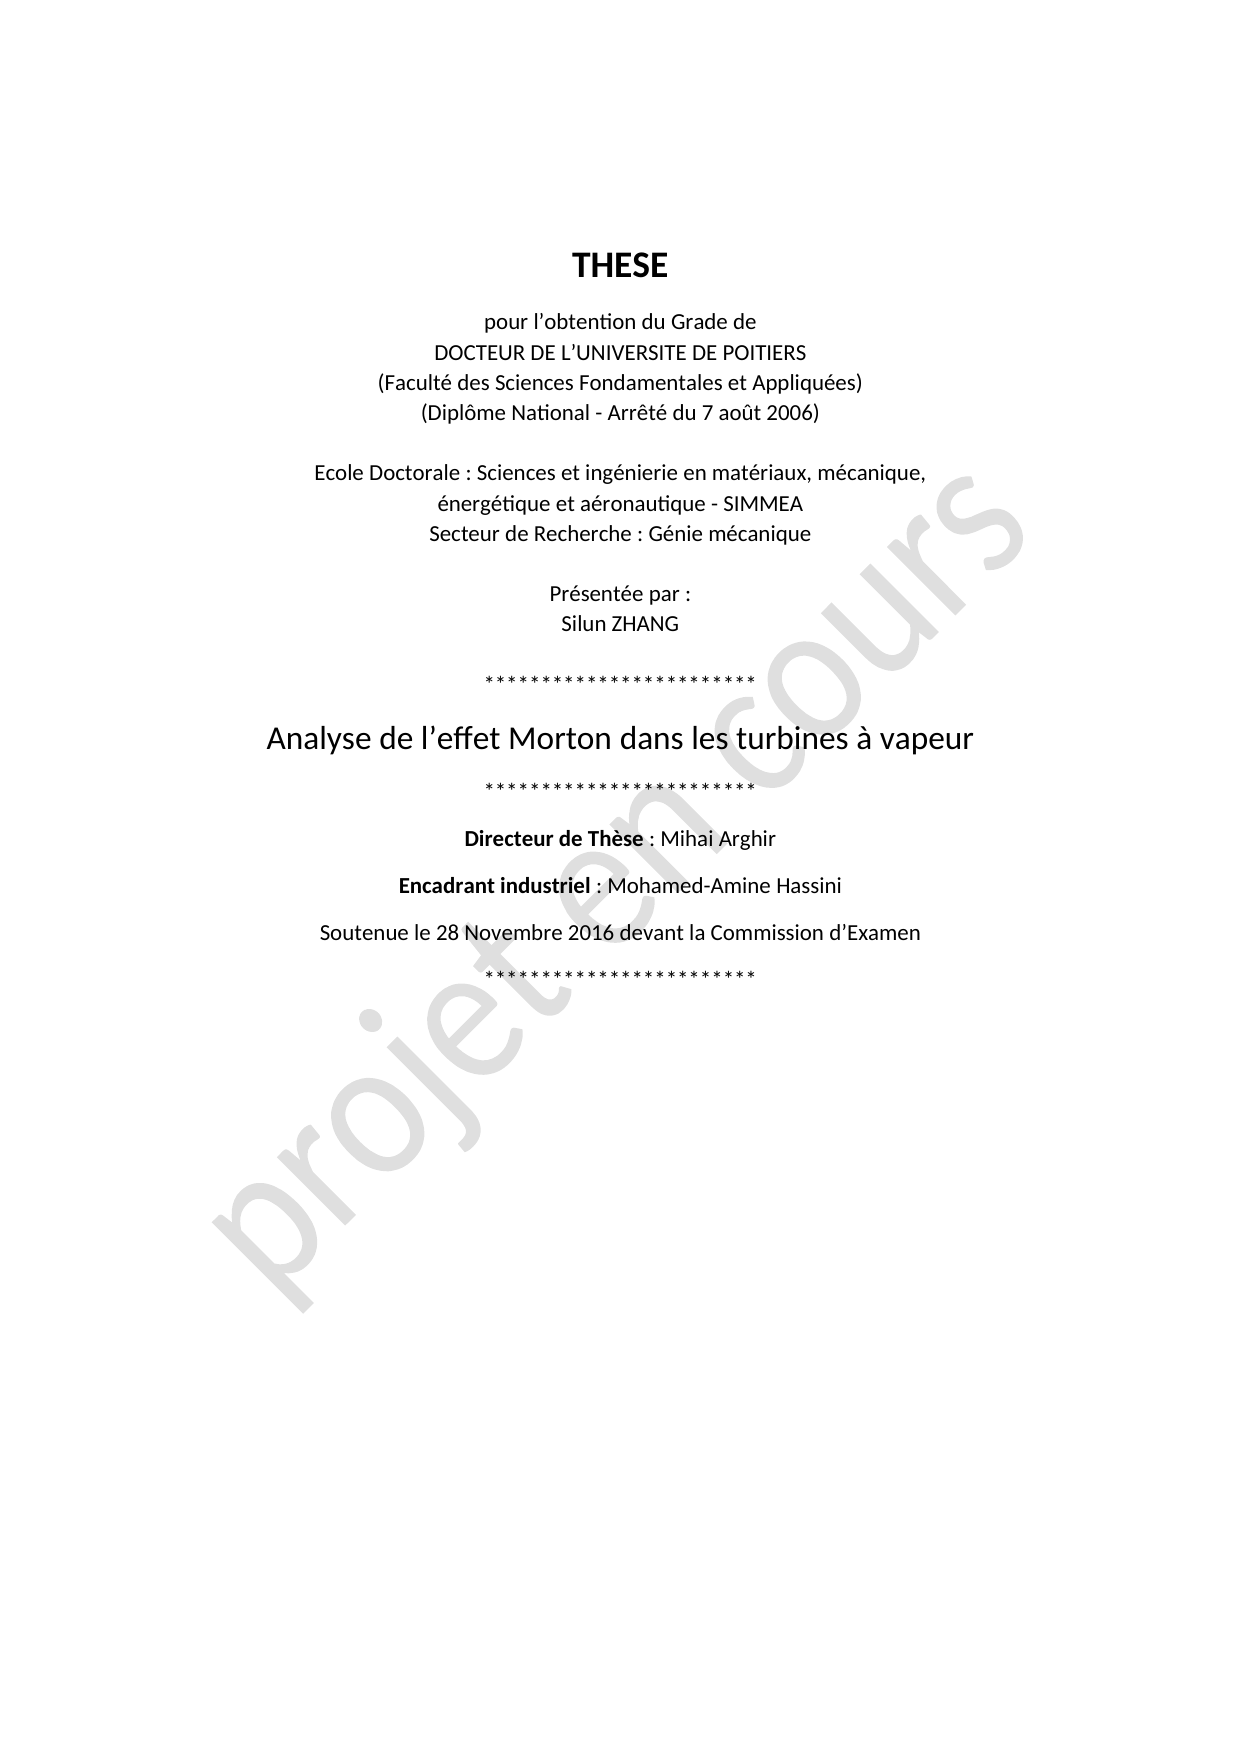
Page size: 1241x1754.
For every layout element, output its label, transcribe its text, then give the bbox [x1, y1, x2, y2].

text DOCTEUR DE L’UNIVERSITE DE POITIERS [148, 338, 1093, 366]
text Directeur de Thèse : Mihai Arghir [148, 824, 1093, 852]
text Analyse de l’effet Morton dans les turbines à vapeur [148, 717, 1093, 758]
text THESE [148, 241, 1093, 287]
text (Faculté des Sciences Fondamentales et Appliquées) [148, 368, 1093, 396]
text énergétique et aéronautique - SIMMEA [148, 489, 1093, 517]
text Présentée par : [148, 579, 1093, 607]
text ************************ [148, 670, 1093, 698]
text ************************ [148, 965, 1093, 993]
text ************************ [148, 777, 1093, 806]
text Ecole Doctorale : Sciences et ingénierie en matériaux, mécanique, [148, 458, 1093, 487]
text pour l’obtention du Grade de [148, 307, 1093, 336]
text Encadrant industriel : Mohamed-Amine Hassini [148, 871, 1093, 899]
text Soutenue le 28 Novembre 2016 devant la Commission d’Examen [148, 918, 1093, 946]
text (Diplôme National - Arrêté du 7 août 2006) [148, 398, 1093, 426]
text Silun ZHANG [148, 609, 1093, 638]
text Secteur de Recherche : Génie mécanique [148, 519, 1093, 547]
